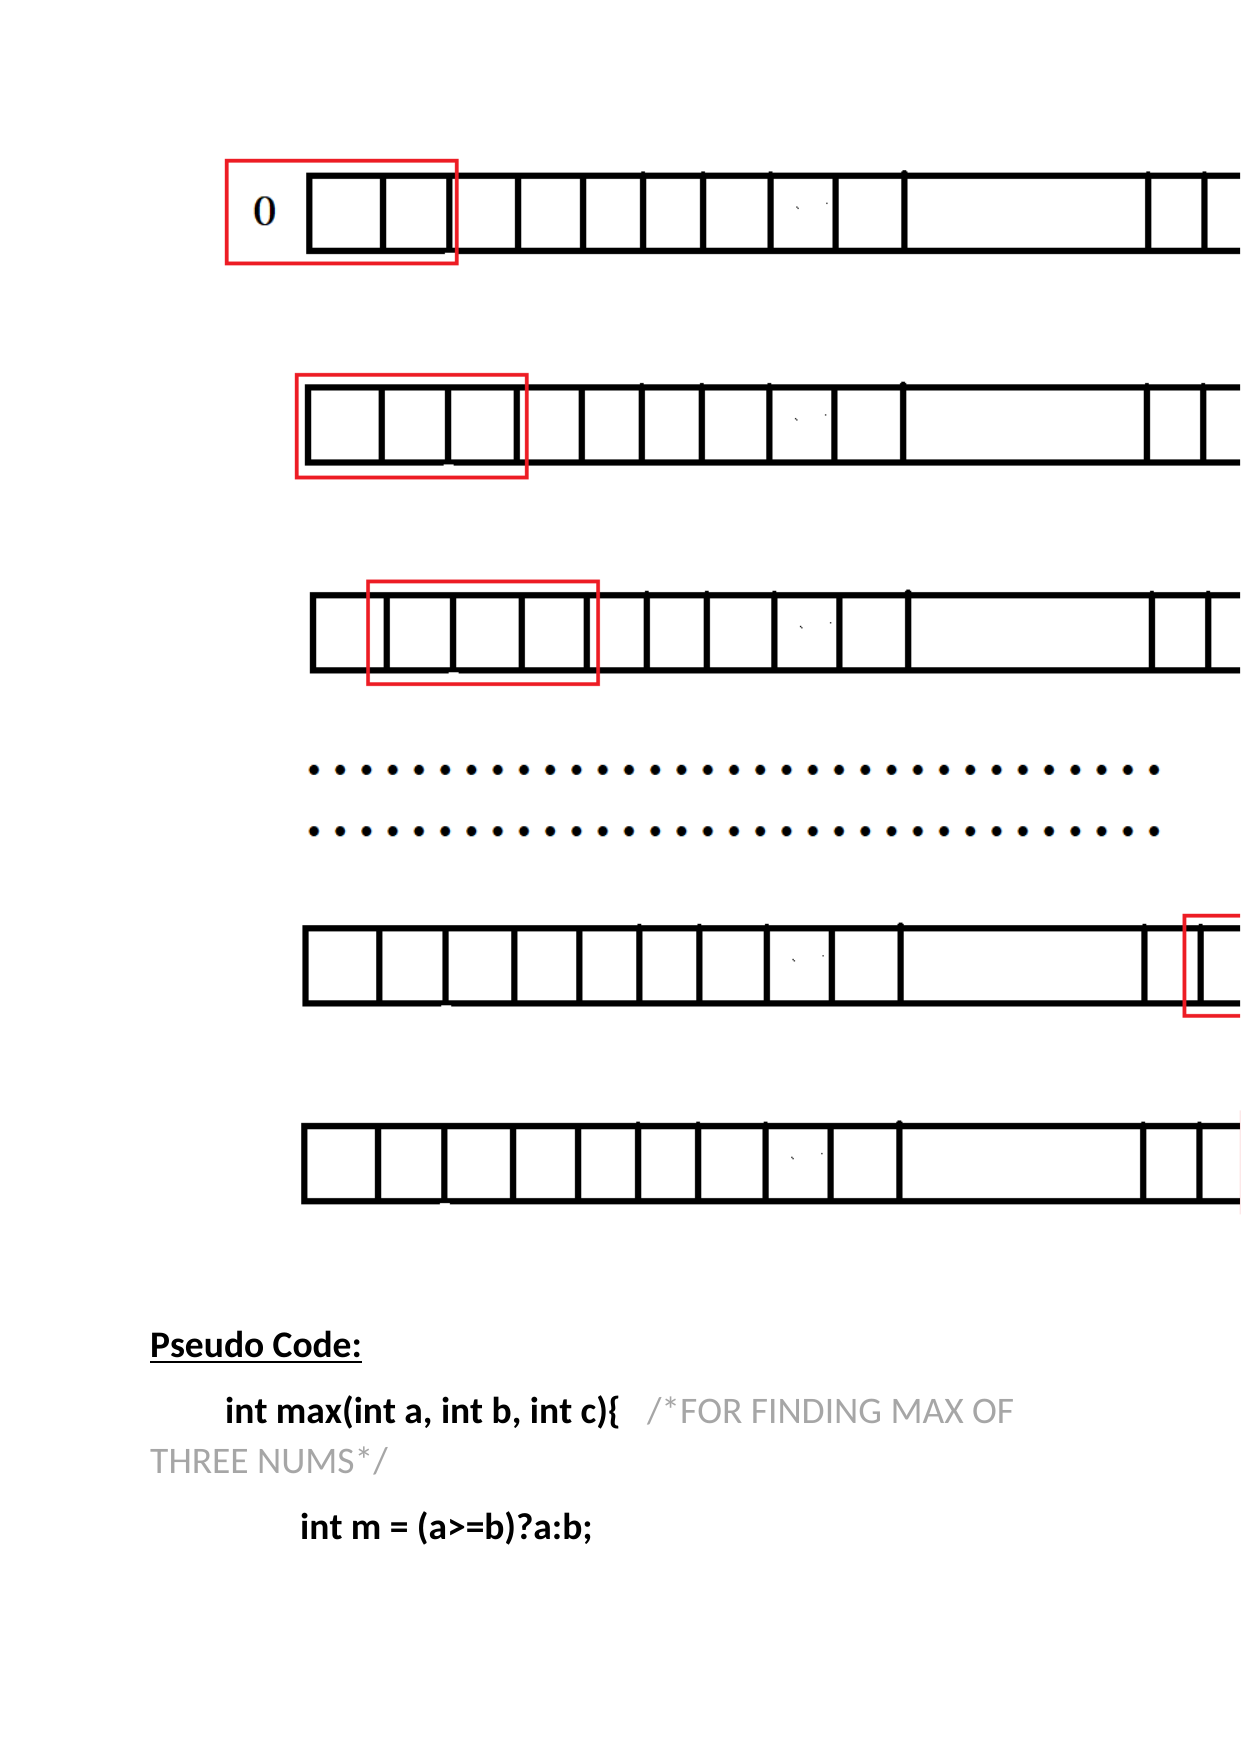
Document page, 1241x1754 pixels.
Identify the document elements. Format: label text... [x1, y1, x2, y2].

text int max(int a, int b, int c){ /*FOR FINDING MAX OF THREE NUMS*/ [150, 1387, 1090, 1483]
text Pseudo Code: [150, 1321, 1090, 1367]
text int m = (a>=b)?a:b; [150, 1503, 1090, 1549]
picture [150, 150, 1241, 1237]
